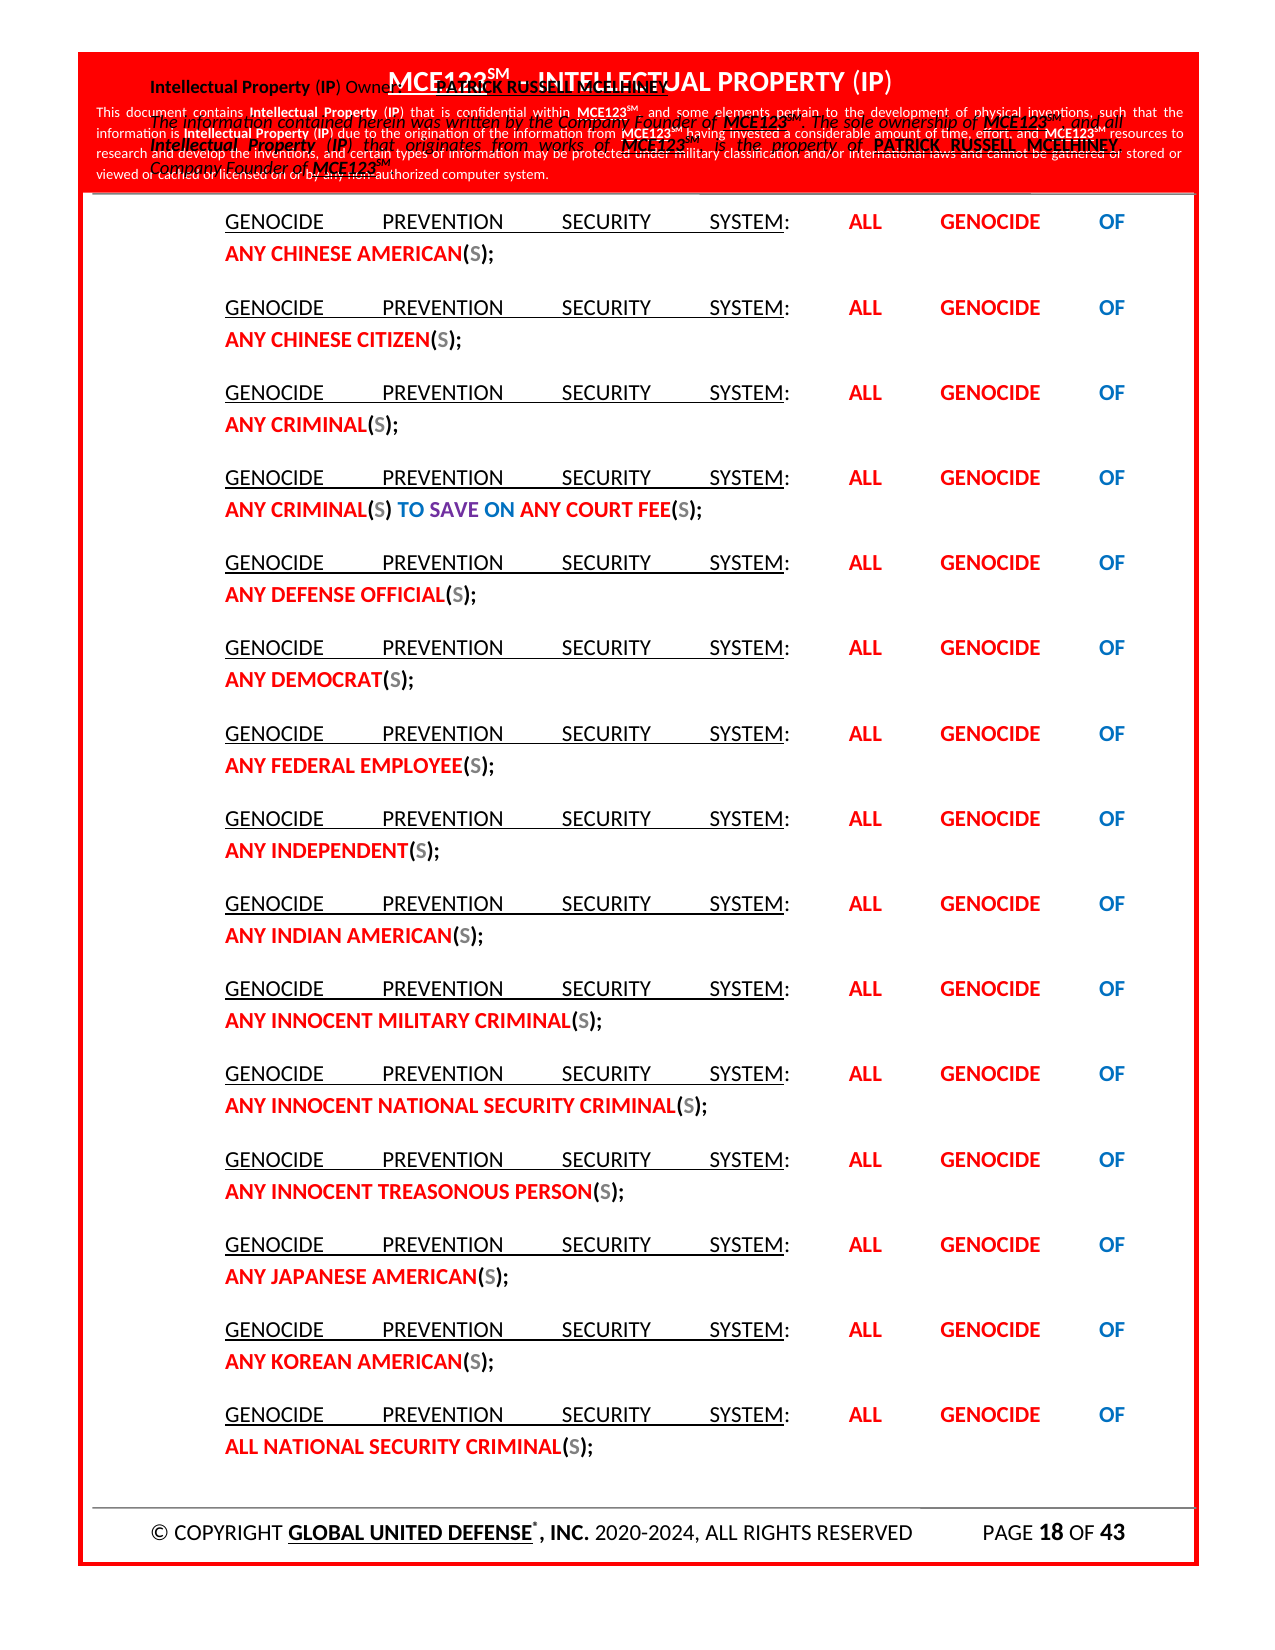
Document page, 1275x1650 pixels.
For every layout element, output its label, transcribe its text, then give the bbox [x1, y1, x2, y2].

text GENOCIDE PREVENTION SECURITY SYSTEM: ALL GENOCIDE OF ANY CHINESE AMERICAN(S); [225, 207, 1125, 268]
text GENOCIDE PREVENTION SECURITY SYSTEM: ALL GENOCIDE OF ANY DEMOCRAT(S); [225, 633, 1125, 694]
text GENOCIDE PREVENTION SECURITY SYSTEM: ALL GENOCIDE OF ANY CHINESE CITIZEN(S); [225, 293, 1125, 353]
text GENOCIDE PREVENTION SECURITY SYSTEM: ALL GENOCIDE OF ANY INNOCENT MILITARY CRIMINAL(S); [225, 974, 1125, 1034]
text GENOCIDE PREVENTION SECURITY SYSTEM: ALL GENOCIDE OF ANY CRIMINAL(S); [225, 378, 1125, 438]
text GENOCIDE PREVENTION SECURITY SYSTEM: ALL GENOCIDE OF ALL NATIONAL SECURITY CRIMINAL(S); [225, 1400, 1125, 1461]
text GENOCIDE PREVENTION SECURITY SYSTEM: ALL GENOCIDE OF ANY INDIAN AMERICAN(S); [225, 889, 1125, 949]
text GENOCIDE PREVENTION SECURITY SYSTEM: ALL GENOCIDE OF ANY JAPANESE AMERICAN(S); [225, 1230, 1125, 1290]
text GENOCIDE PREVENTION SECURITY SYSTEM: ALL GENOCIDE OF ANY CRIMINAL(S) TO SAVE ON ANY COURT FEE(S); [225, 463, 1125, 523]
text GENOCIDE PREVENTION SECURITY SYSTEM: ALL GENOCIDE OF ANY INNOCENT TREASONOUS PERSON(S); [225, 1145, 1125, 1205]
text GENOCIDE PREVENTION SECURITY SYSTEM: ALL GENOCIDE OF ANY INNOCENT NATIONAL SECURITY CRIMINAL(S); [225, 1059, 1125, 1120]
text GENOCIDE PREVENTION SECURITY SYSTEM: ALL GENOCIDE OF ANY INDEPENDENT(S); [225, 804, 1125, 864]
text GENOCIDE PREVENTION SECURITY SYSTEM: ALL GENOCIDE OF ANY DEFENSE OFFICIAL(S); [225, 548, 1125, 608]
text GENOCIDE PREVENTION SECURITY SYSTEM: ALL GENOCIDE OF ANY FEDERAL EMPLOYEE(S); [225, 719, 1125, 779]
text GENOCIDE PREVENTION SECURITY SYSTEM: ALL GENOCIDE OF ANY KOREAN AMERICAN(S); [225, 1315, 1125, 1375]
